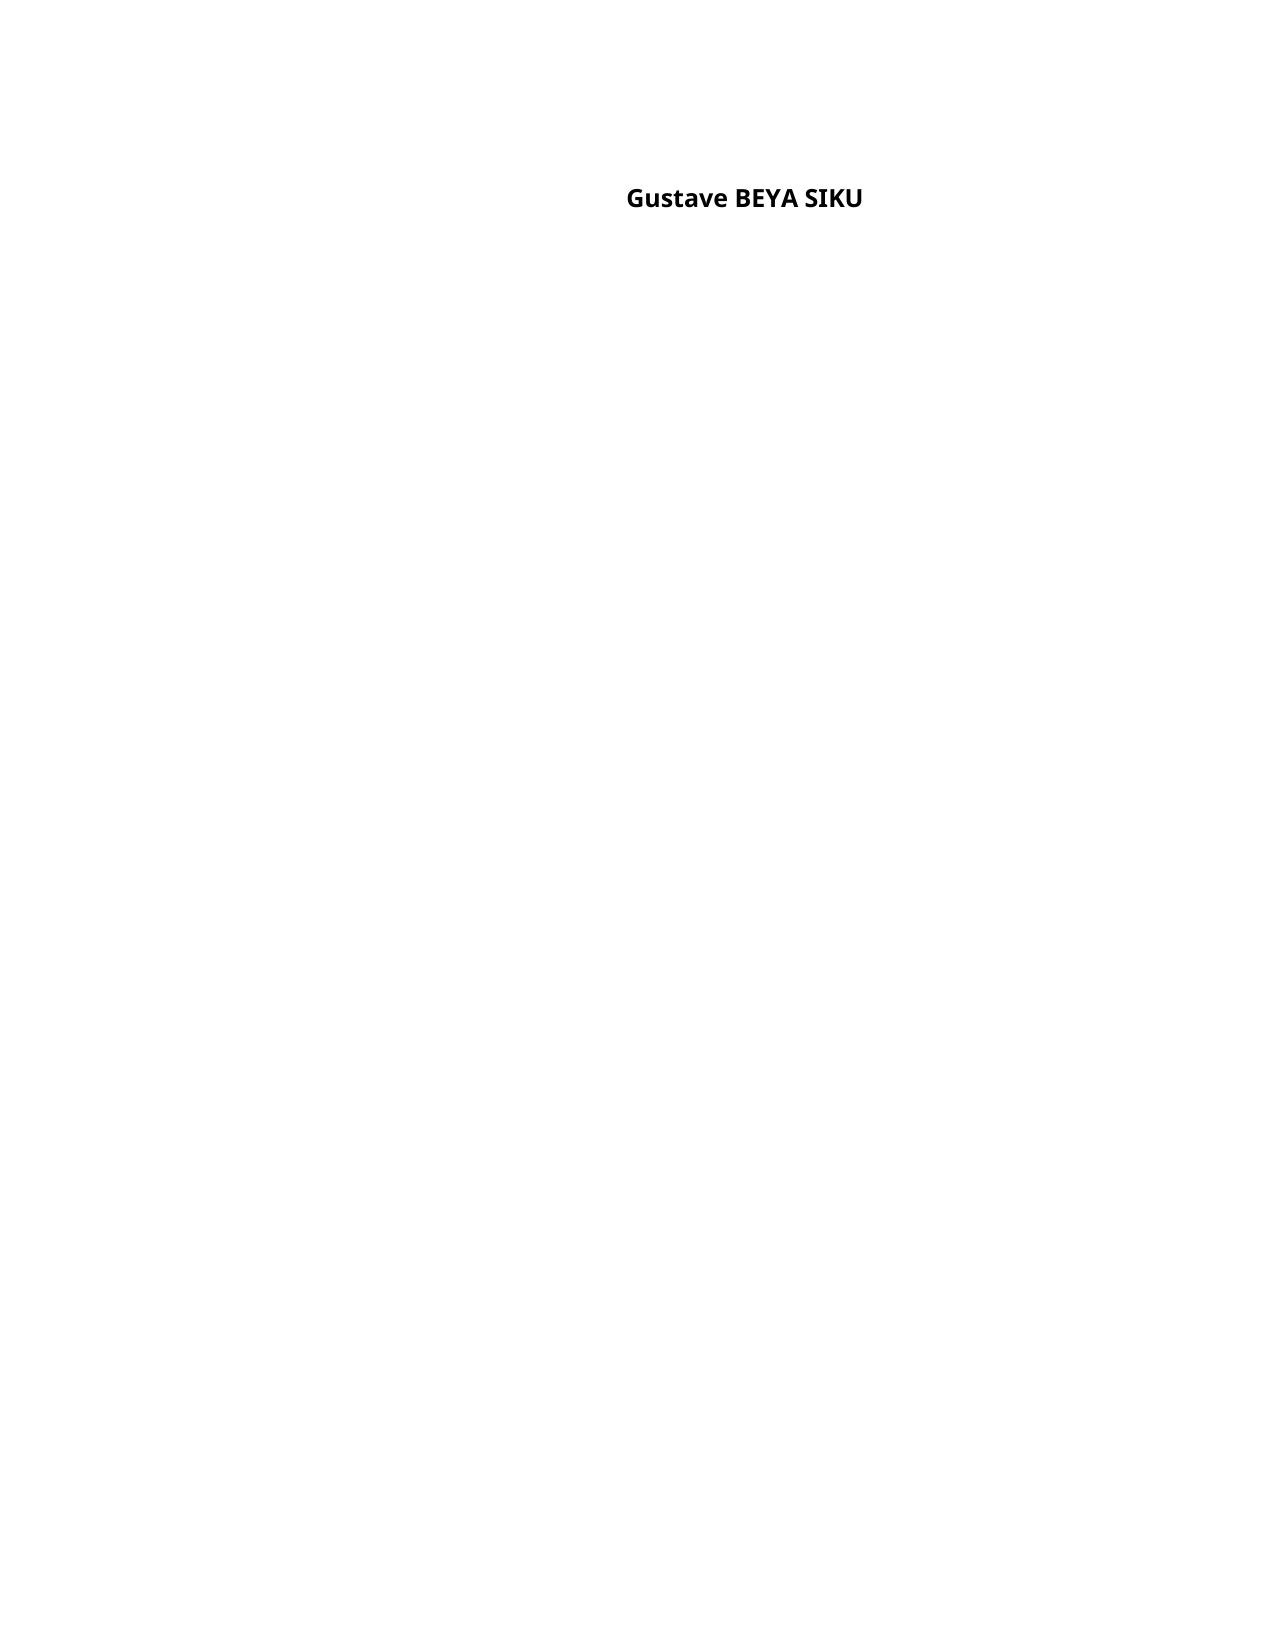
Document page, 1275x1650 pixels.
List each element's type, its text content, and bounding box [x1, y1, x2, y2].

list Gustave BEYA SIKU [159, 181, 1125, 215]
